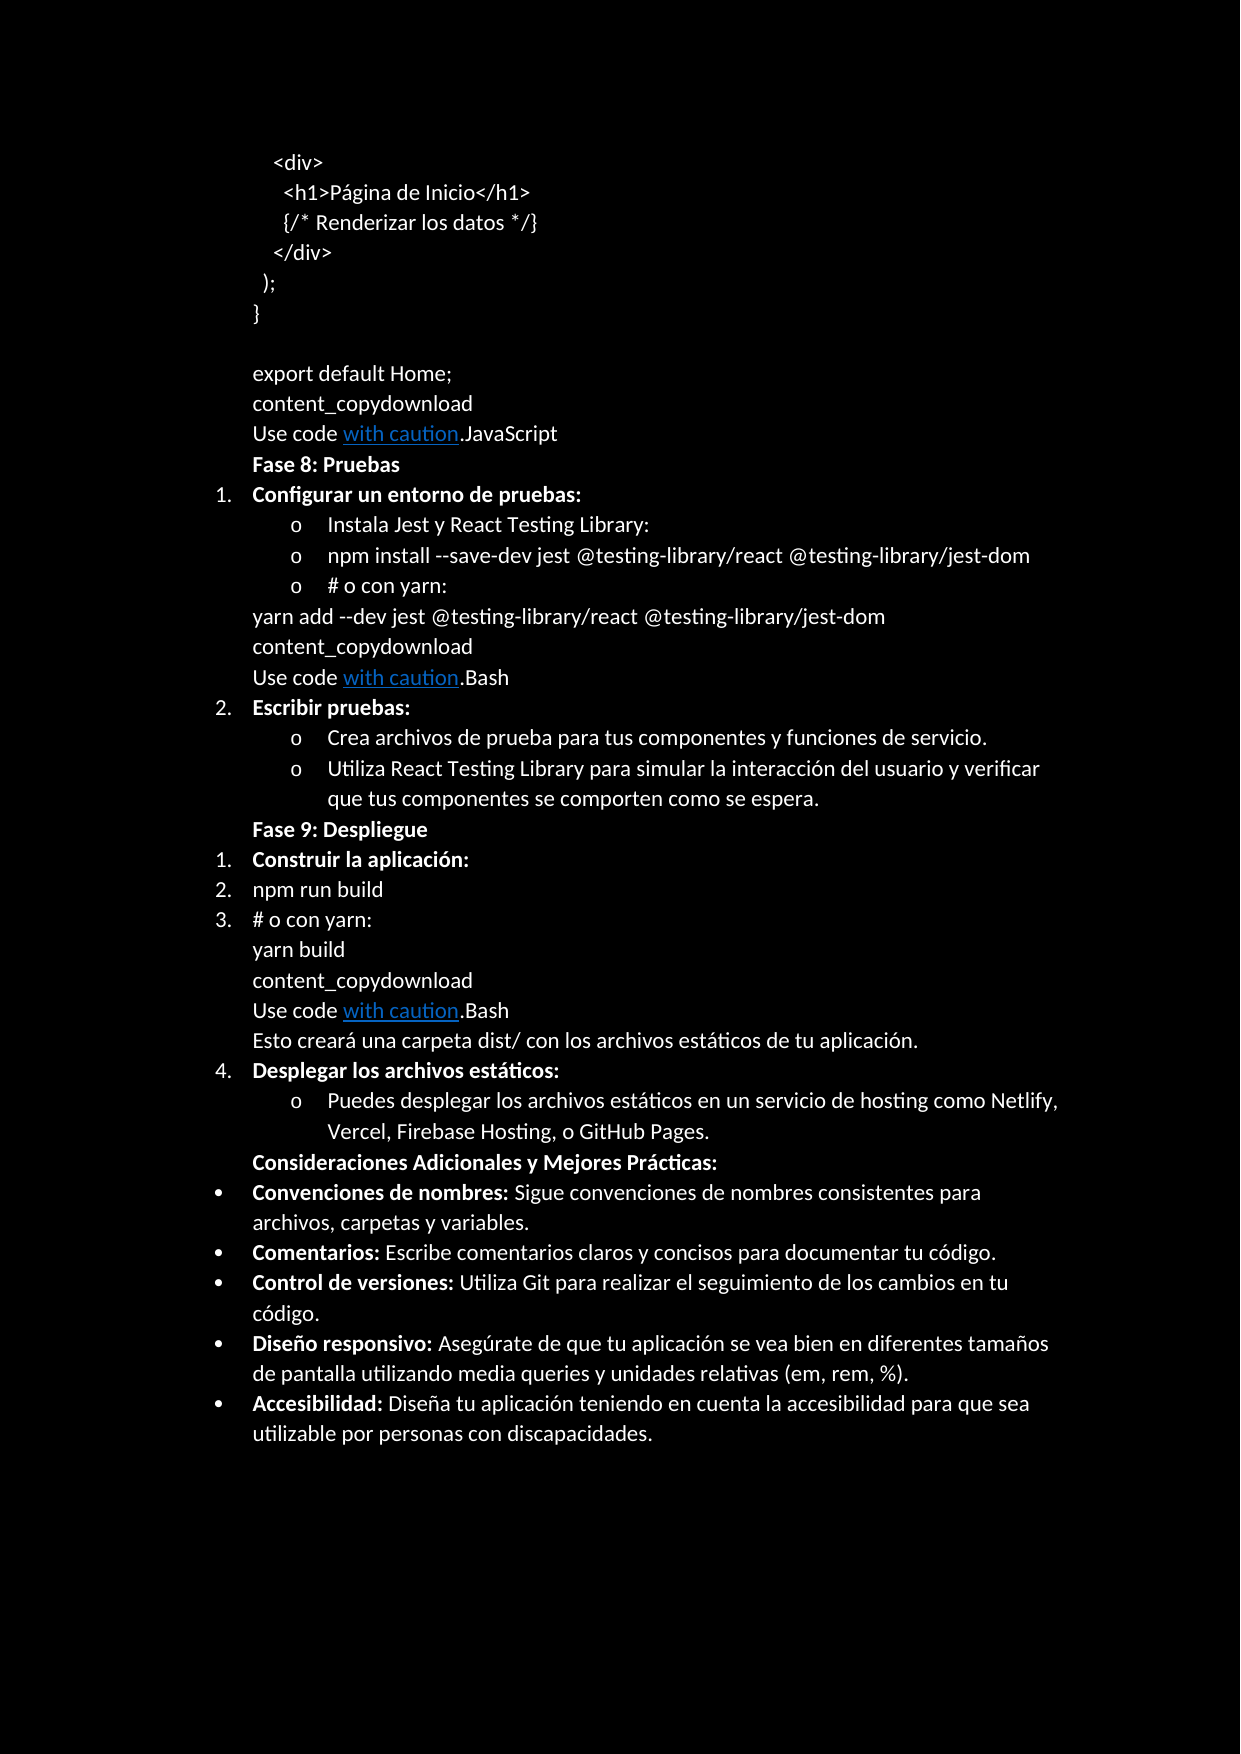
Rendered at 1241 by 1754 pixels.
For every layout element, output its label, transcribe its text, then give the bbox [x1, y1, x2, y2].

list content_copydownload [252, 389, 1063, 417]
list Puedes desplegar los archivos estáticos en un servicio de hosting como Netlify, Vercel, Firebase Hosting, o GitHub Pages. [290, 1087, 1063, 1145]
list Fase 8: Pruebas [252, 450, 1063, 478]
list <div> [252, 148, 1063, 176]
list Use code with caution.JavaScript [252, 419, 1063, 447]
list export default Home; [252, 359, 1063, 387]
list Consideraciones Adicionales y Mejores Prácticas: [252, 1148, 1063, 1176]
list npm install --save-dev jest @testing-library/react @testing-library/jest-dom [290, 541, 1063, 569]
list content_copydownload [252, 632, 1063, 661]
list Accesibilidad: Diseña tu aplicación teniendo en cuenta la accesibilidad para que sea utilizable por personas con discapacidades. [215, 1389, 1063, 1447]
list <h1>Página de Inicio</h1> [252, 178, 1063, 206]
list # o con yarn: [290, 572, 1063, 600]
list Comentarios: Escribe comentarios claros y concisos para documentar tu código. [215, 1238, 1063, 1266]
list </div> [252, 238, 1063, 266]
list Convenciones de nombres: Sigue convenciones de nombres consistentes para archivos, carpetas y variables. [215, 1178, 1063, 1236]
list Crea archivos de prueba para tus componentes y funciones de servicio. [290, 723, 1063, 752]
list Control de versiones: Utiliza Git para realizar el seguimiento de los cambios en tu código. [215, 1268, 1063, 1327]
list Fase 9: Despliegue [252, 815, 1063, 843]
list Construir la aplicación: [215, 845, 1063, 873]
list Instala Jest y React Testing Library: [290, 510, 1063, 539]
list Use code with caution.Bash [252, 996, 1063, 1024]
list Diseño responsivo: Asegúrate de que tu aplicación se vea bien en diferentes tamaños de pantalla utilizando media queries y unidades relativas (em, rem, %). [215, 1329, 1063, 1387]
list yarn build [252, 936, 1063, 964]
list {/* Renderizar los datos */} [252, 208, 1063, 236]
list npm run build [215, 875, 1063, 903]
list # o con yarn: [215, 905, 1063, 933]
list Desplegar los archivos estáticos: [215, 1056, 1063, 1084]
list Configurar un entorno de pruebas: [215, 480, 1063, 508]
list Use code with caution.Bash [252, 663, 1063, 691]
list Esto creará una carpeta dist/ con los archivos estáticos de tu aplicación. [252, 1026, 1063, 1054]
list content_copydownload [252, 966, 1063, 994]
list ); [252, 268, 1063, 296]
list } [252, 299, 1063, 327]
list Escribir pruebas: [215, 693, 1063, 721]
list yarn add --dev jest @testing-library/react @testing-library/jest-dom [252, 602, 1063, 630]
list Utiliza React Testing Library para simular la interacción del usuario y verificar que tus componentes se comporten como se espera. [290, 754, 1063, 813]
